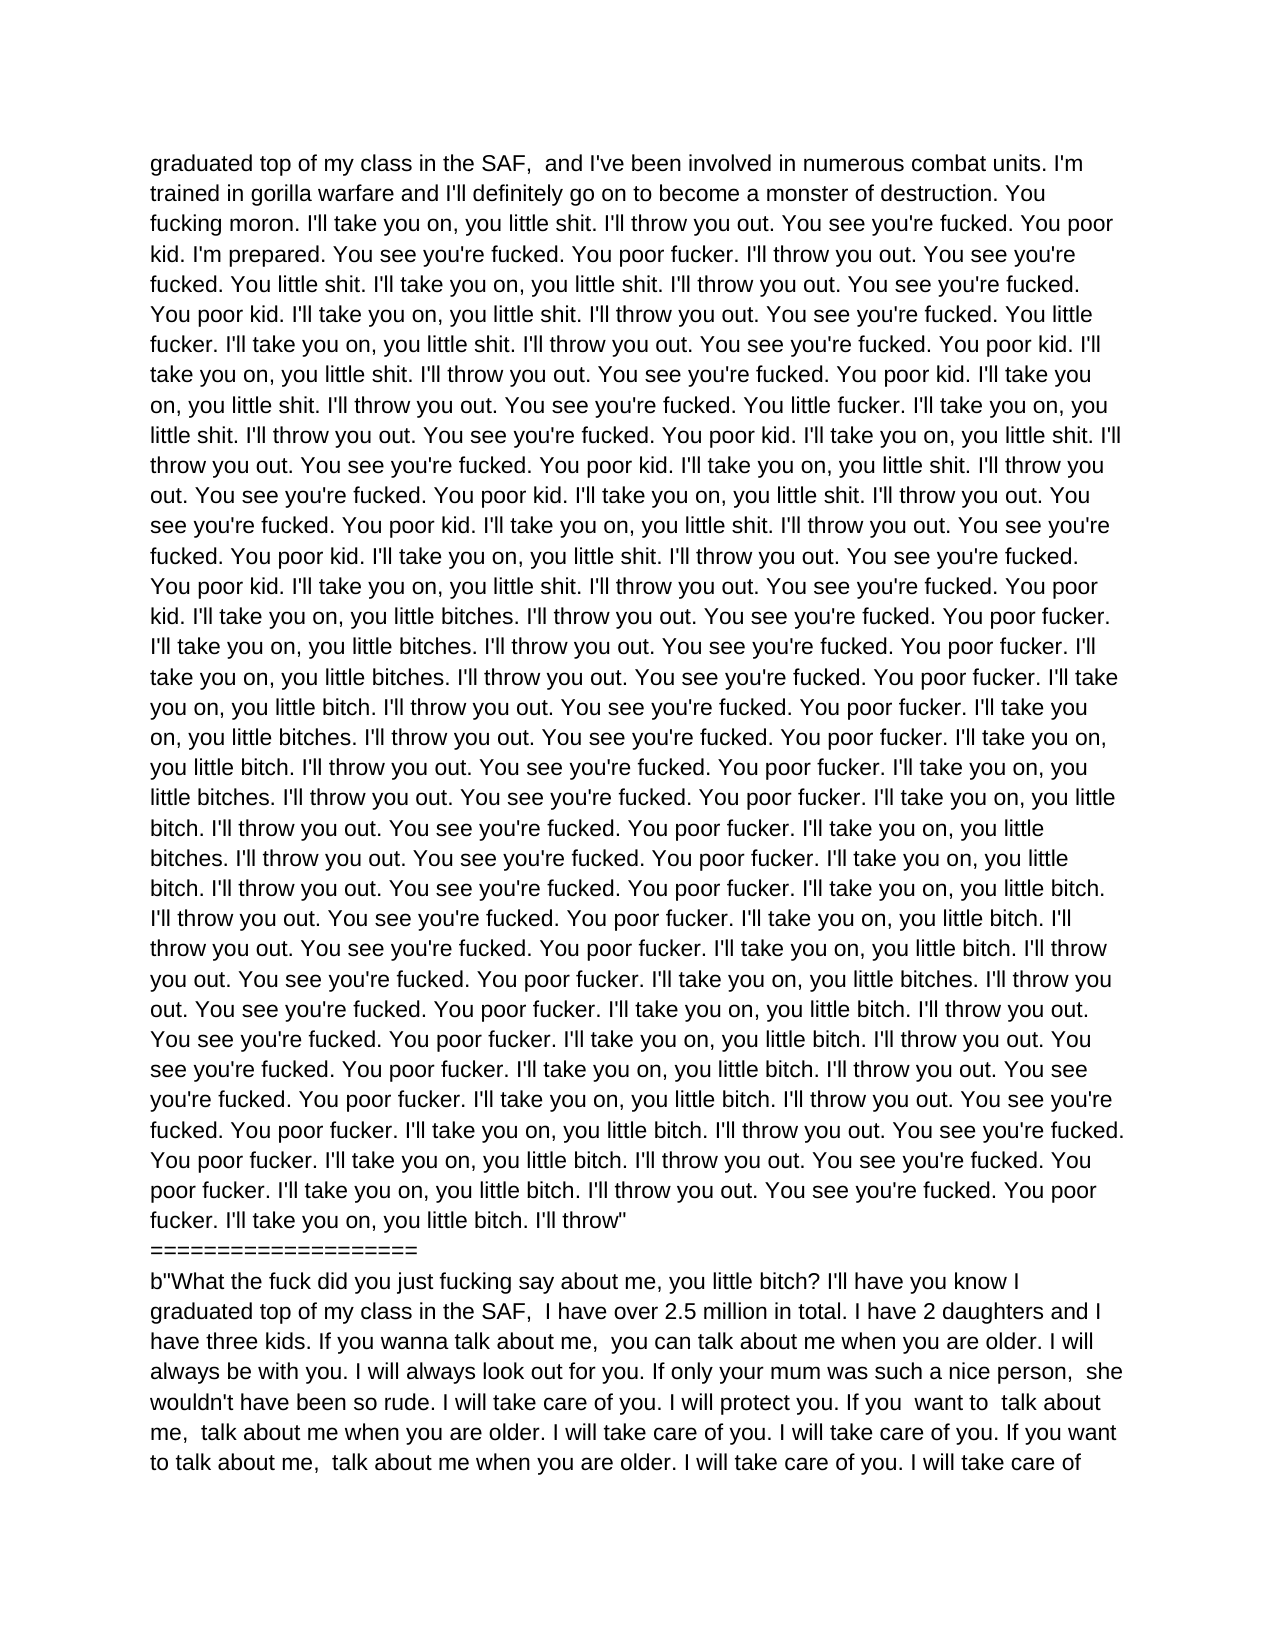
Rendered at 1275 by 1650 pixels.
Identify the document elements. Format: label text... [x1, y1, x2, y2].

text ==================== [150, 1237, 1125, 1264]
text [150, 1268, 1125, 1475]
